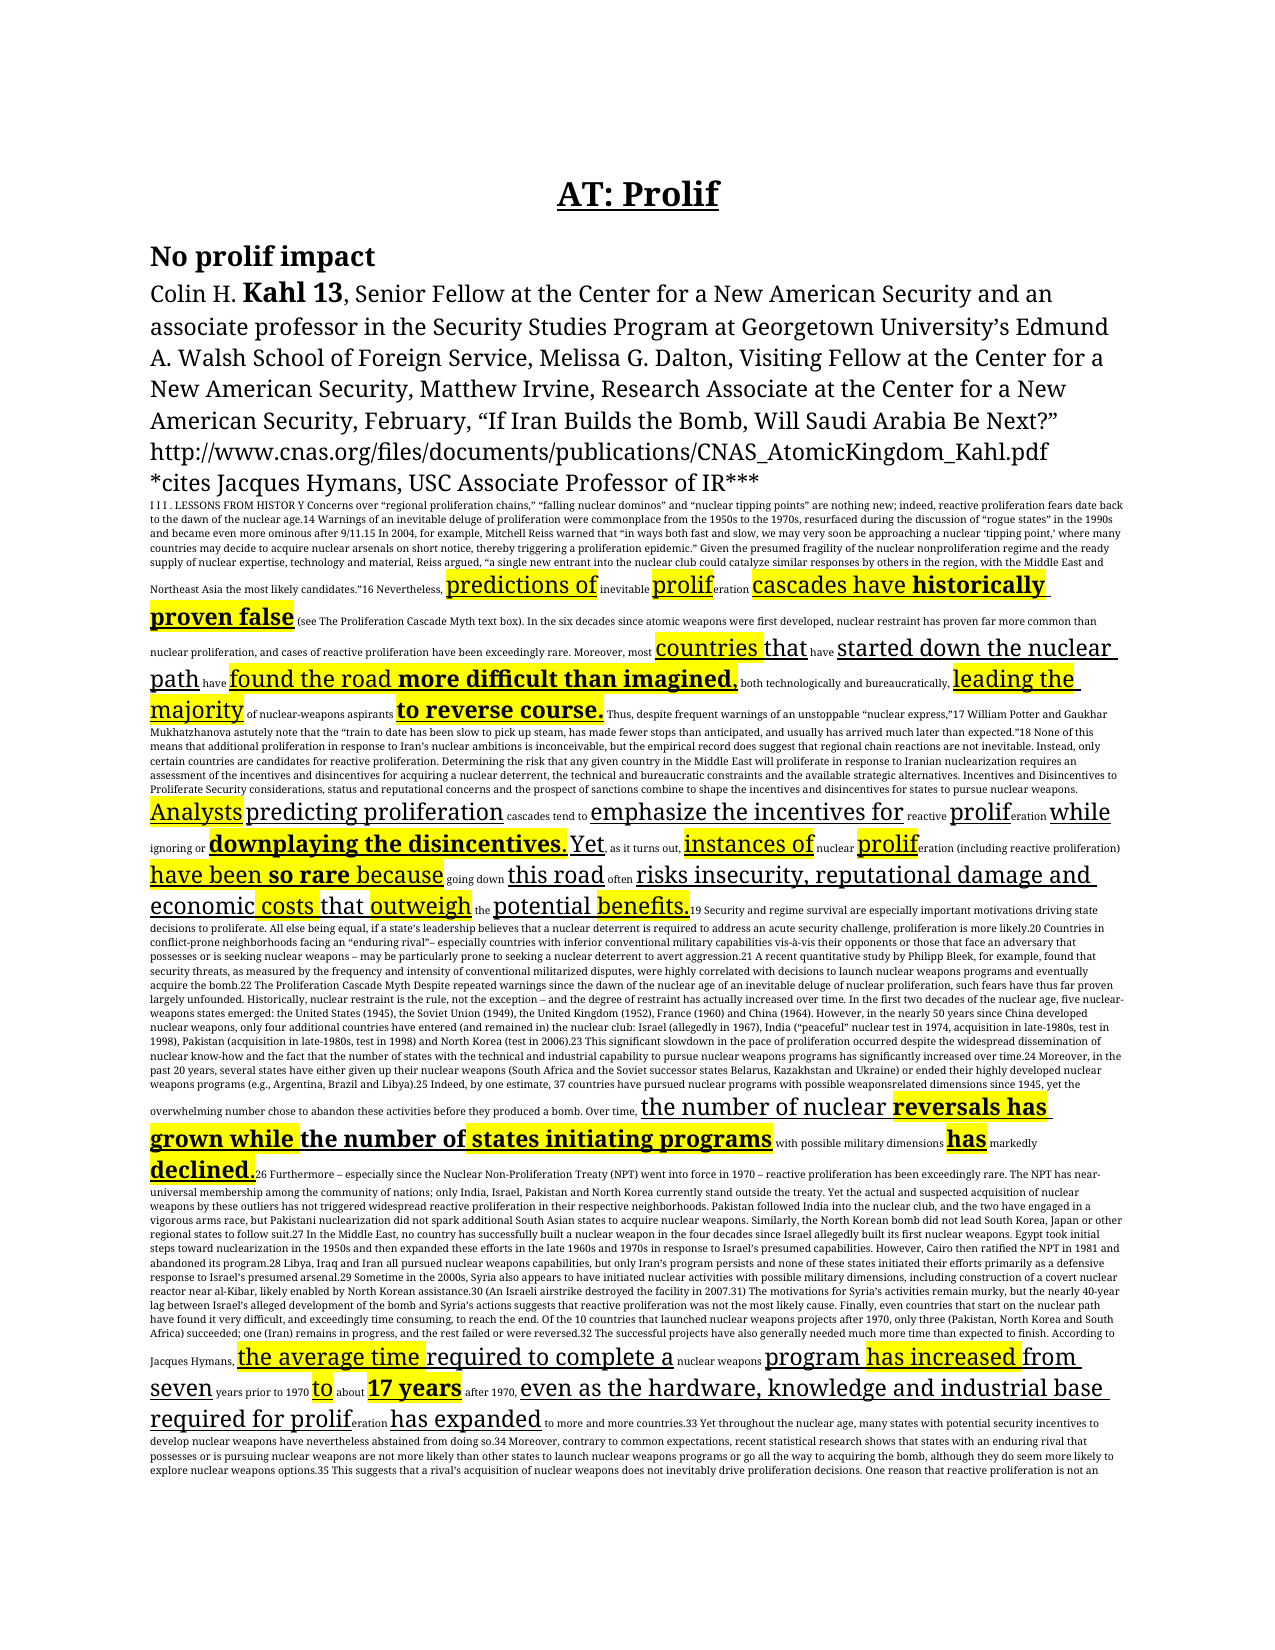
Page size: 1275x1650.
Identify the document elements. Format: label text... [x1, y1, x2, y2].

text Colin H. Kahl 13, Senior Fellow at the Center for a New American Security and an associate professor in the Security Studies Program at Georgetown University’s Edmund A. Walsh School of Foreign Service, Melissa G. Dalton, Visiting Fellow at the Center for a New American Security, Matthew Irvine, Research Associate at the Center for a New American Security, February, “If Iran Builds the Bomb, Will Saudi Arabia Be Next?” http://www.cnas.org/files/documents/publications/CNAS_AtomicKingdom_Kahl.pdf [150, 274, 1125, 467]
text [150, 498, 1125, 1477]
subtitle AT: Prolif [150, 171, 1125, 216]
subtitle No prolif impact [150, 237, 1125, 274]
text *cites Jacques Hymans, USC Associate Professor of IR*** [150, 467, 1125, 498]
